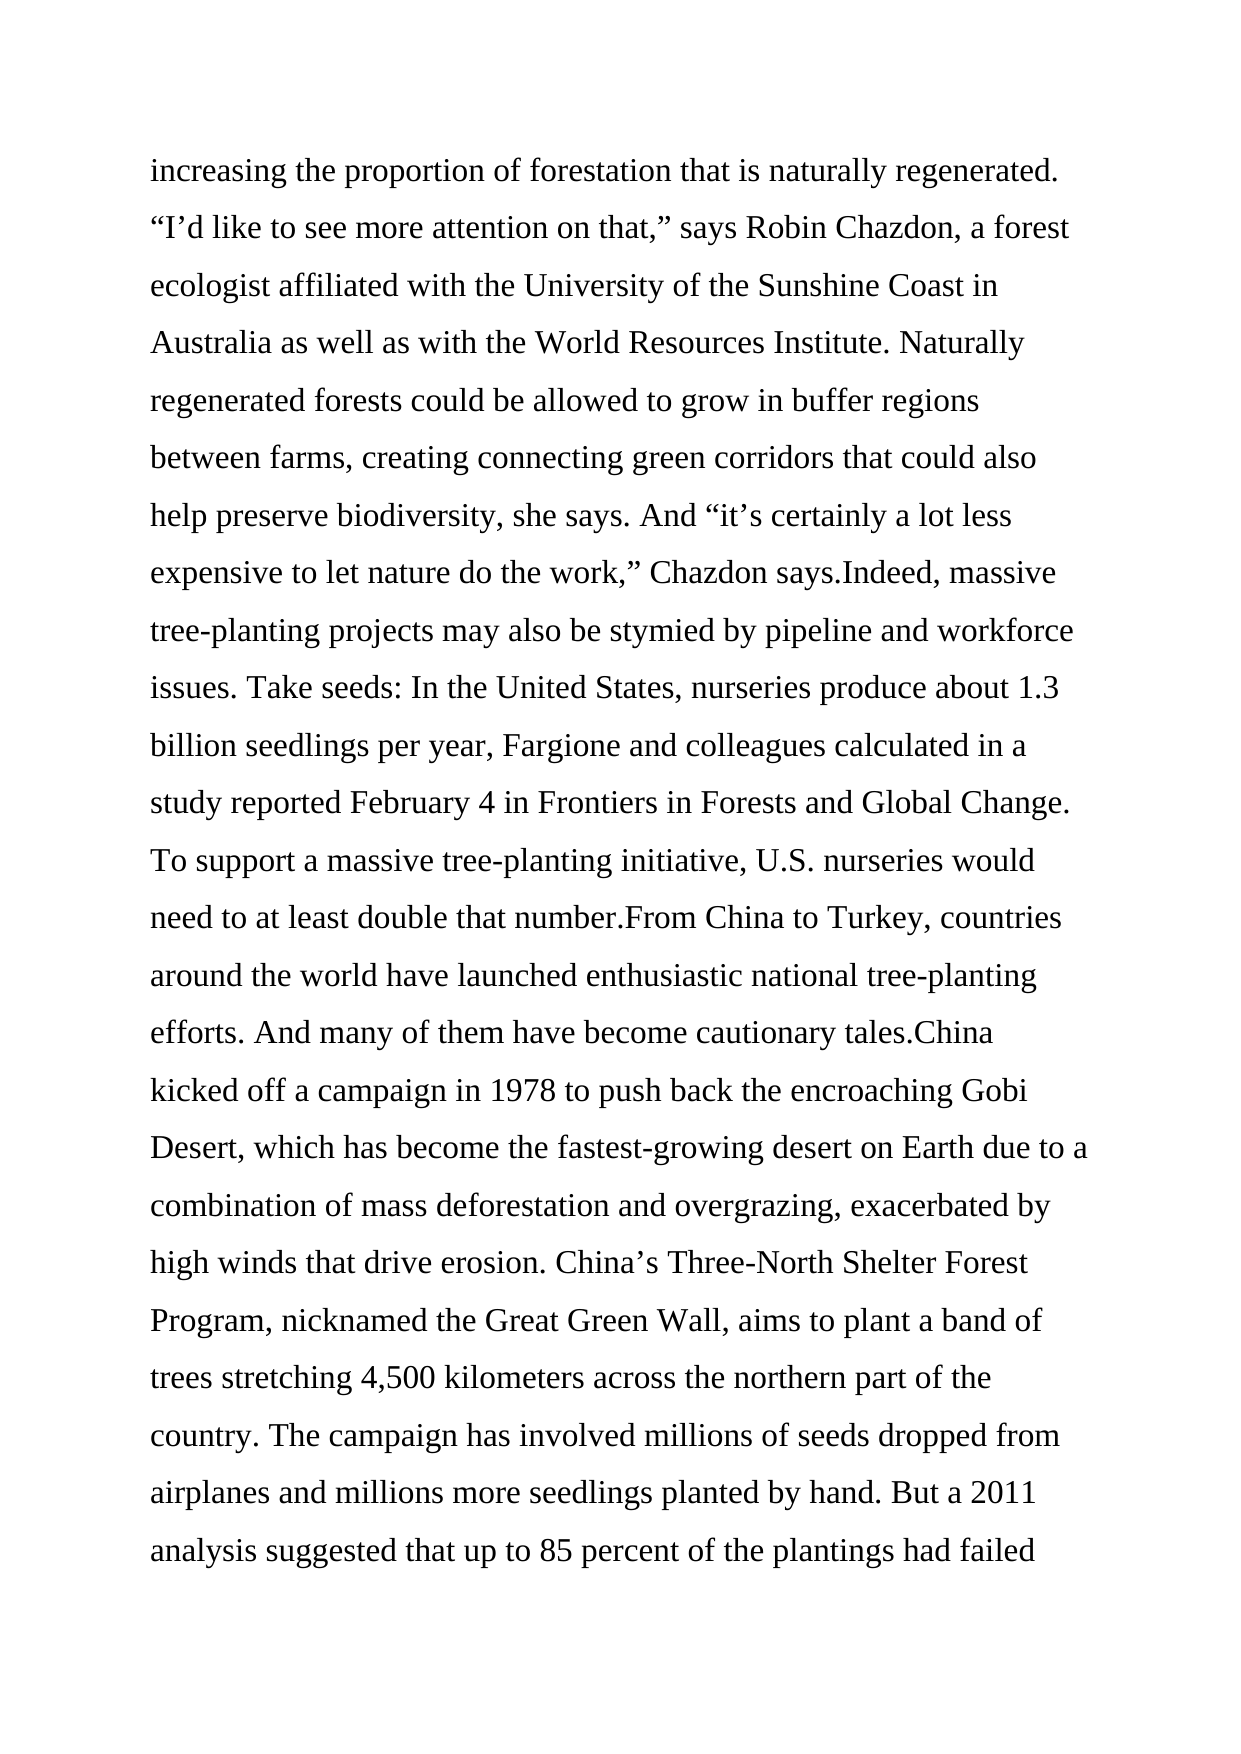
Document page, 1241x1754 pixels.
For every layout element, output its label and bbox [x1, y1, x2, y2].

text [150, 150, 1090, 1568]
